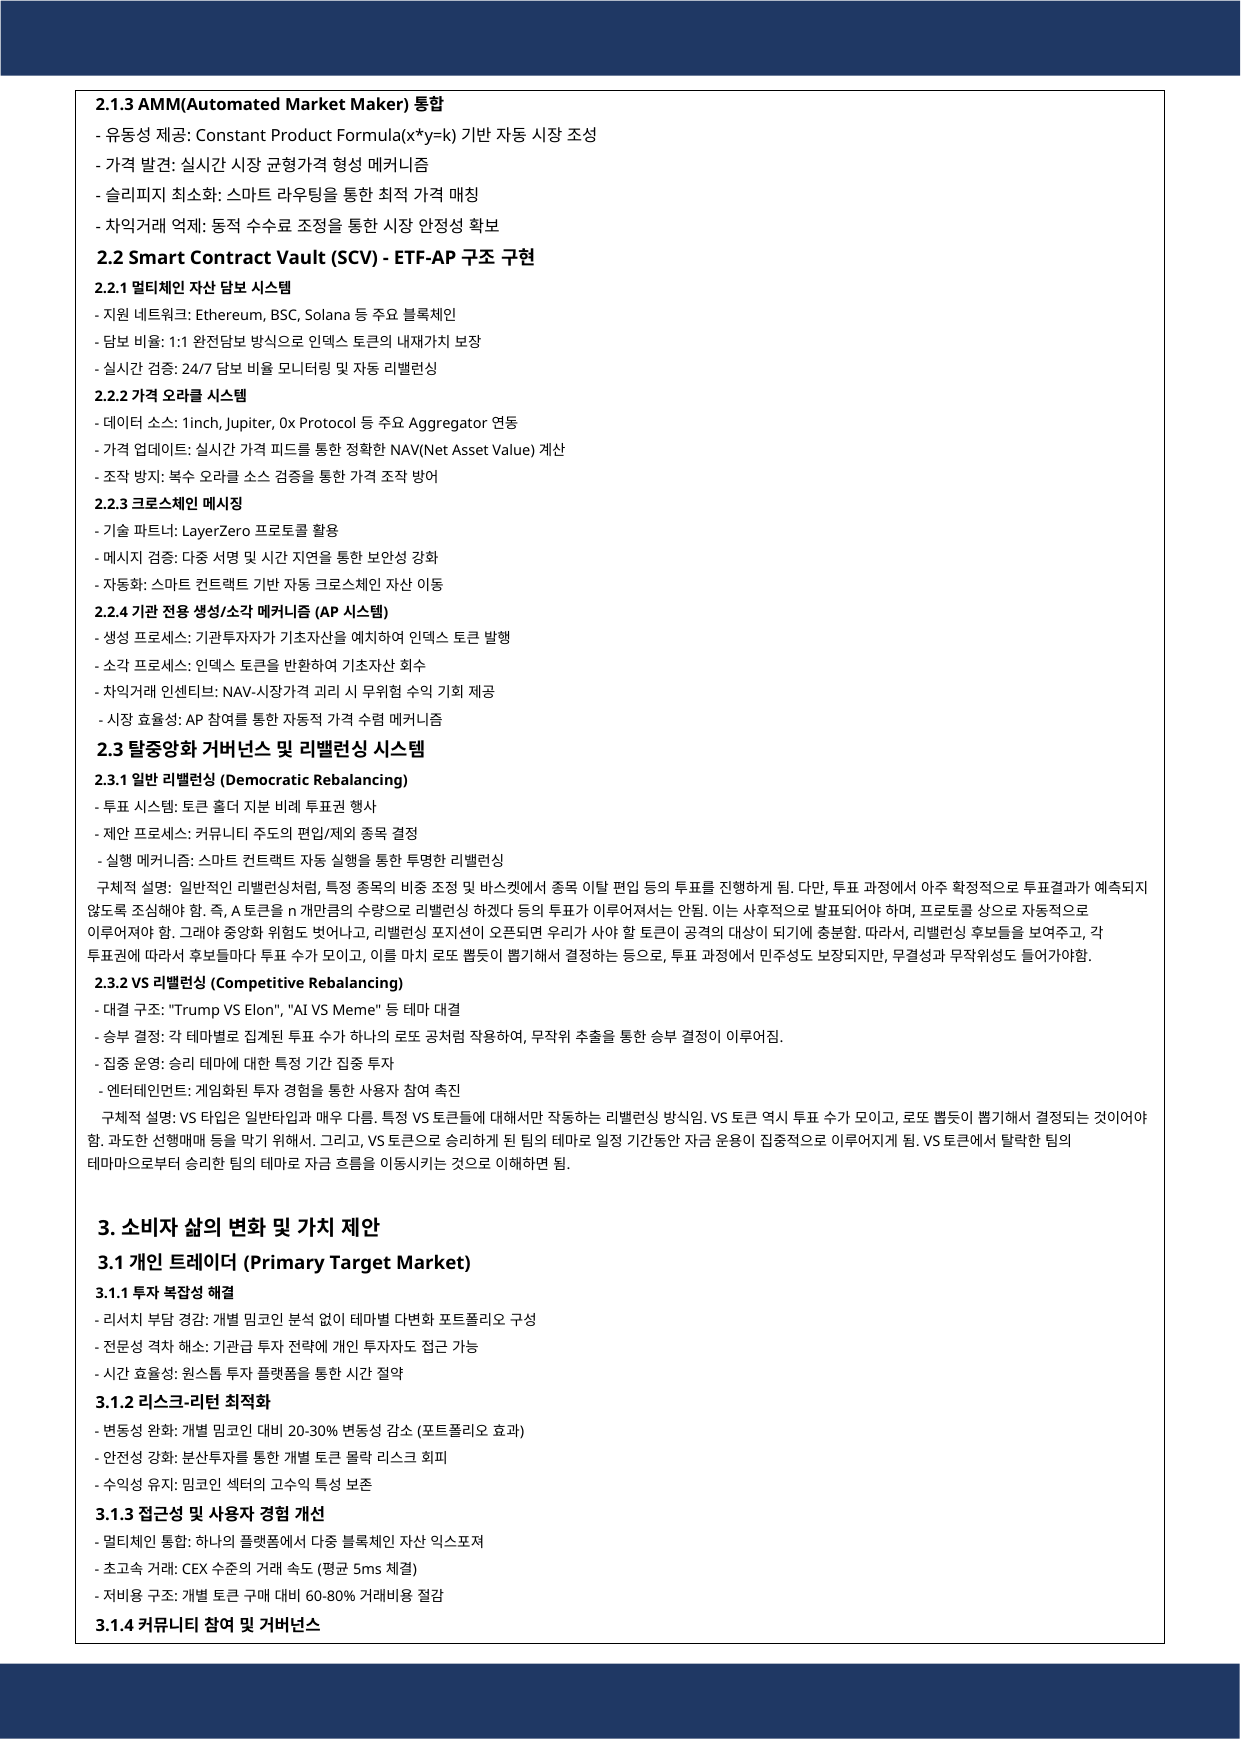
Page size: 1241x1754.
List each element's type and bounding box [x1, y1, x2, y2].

table_cell [76, 91, 1164, 1642]
